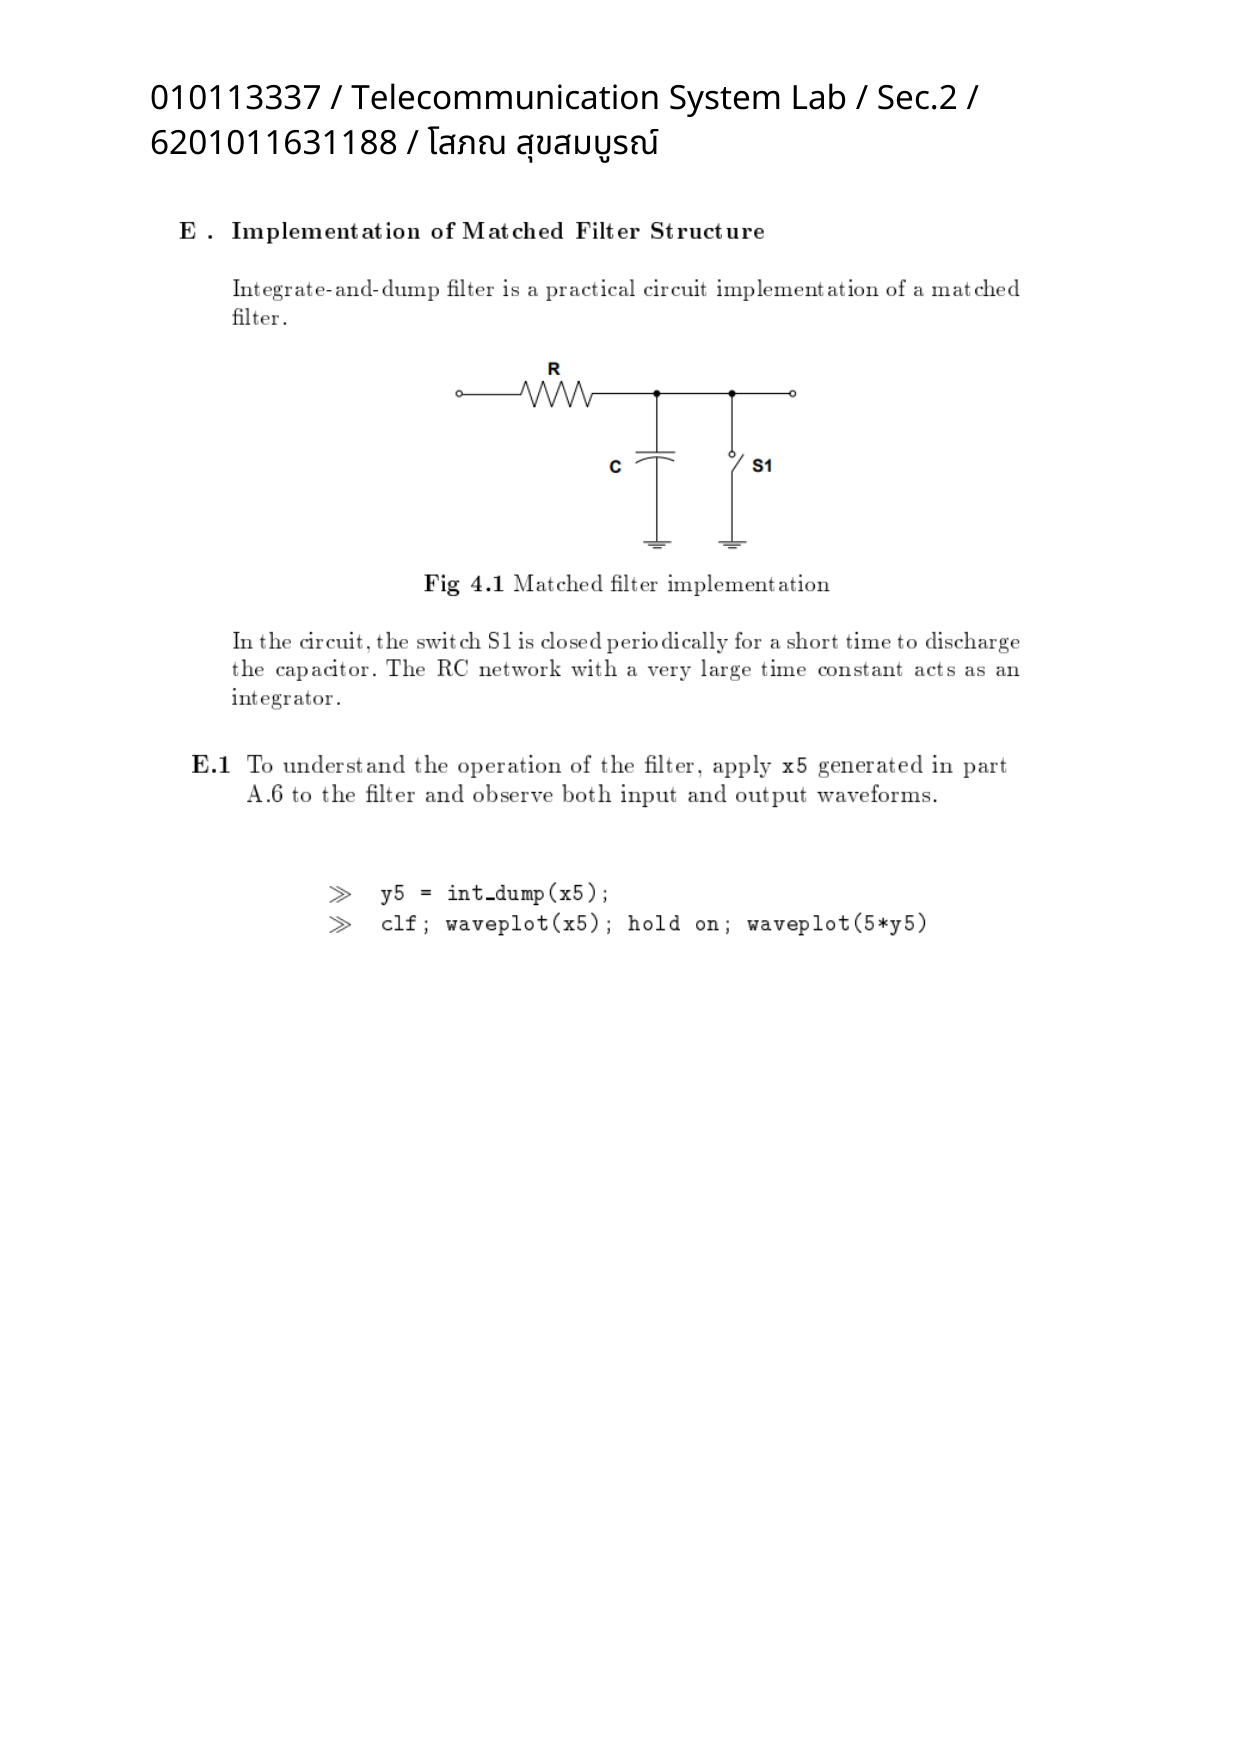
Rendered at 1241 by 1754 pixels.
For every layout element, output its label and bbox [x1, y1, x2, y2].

picture [150, 197, 1091, 718]
picture [171, 736, 1069, 834]
picture [231, 852, 1009, 962]
